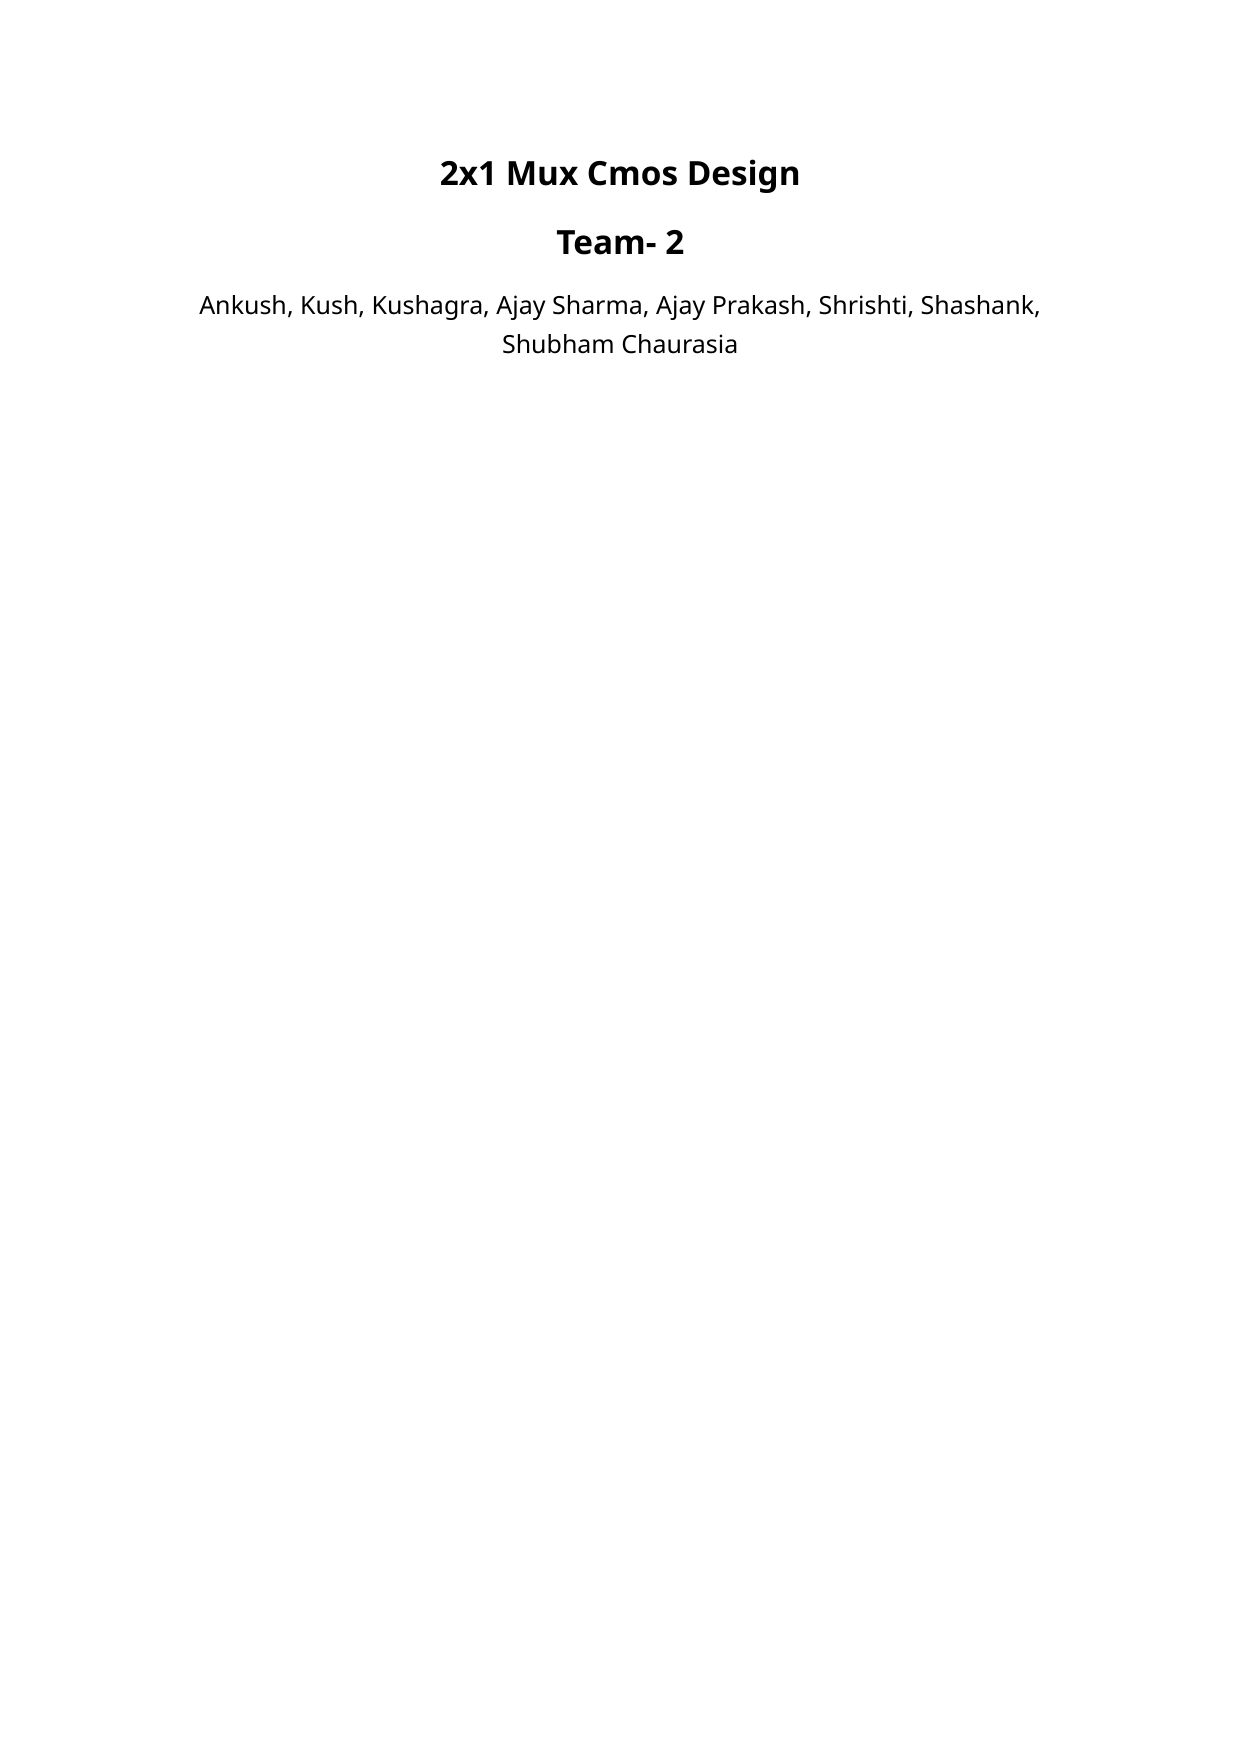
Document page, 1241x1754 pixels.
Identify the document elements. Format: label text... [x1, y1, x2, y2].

text 2x1 Mux Cmos Design [150, 150, 1090, 195]
text Ankush, Kush, Kushagra, Ajay Sharma, Ajay Prakash, Shrishti, Shashank, Shubham Chaurasia [150, 288, 1090, 361]
text Team- 2 [150, 219, 1090, 264]
